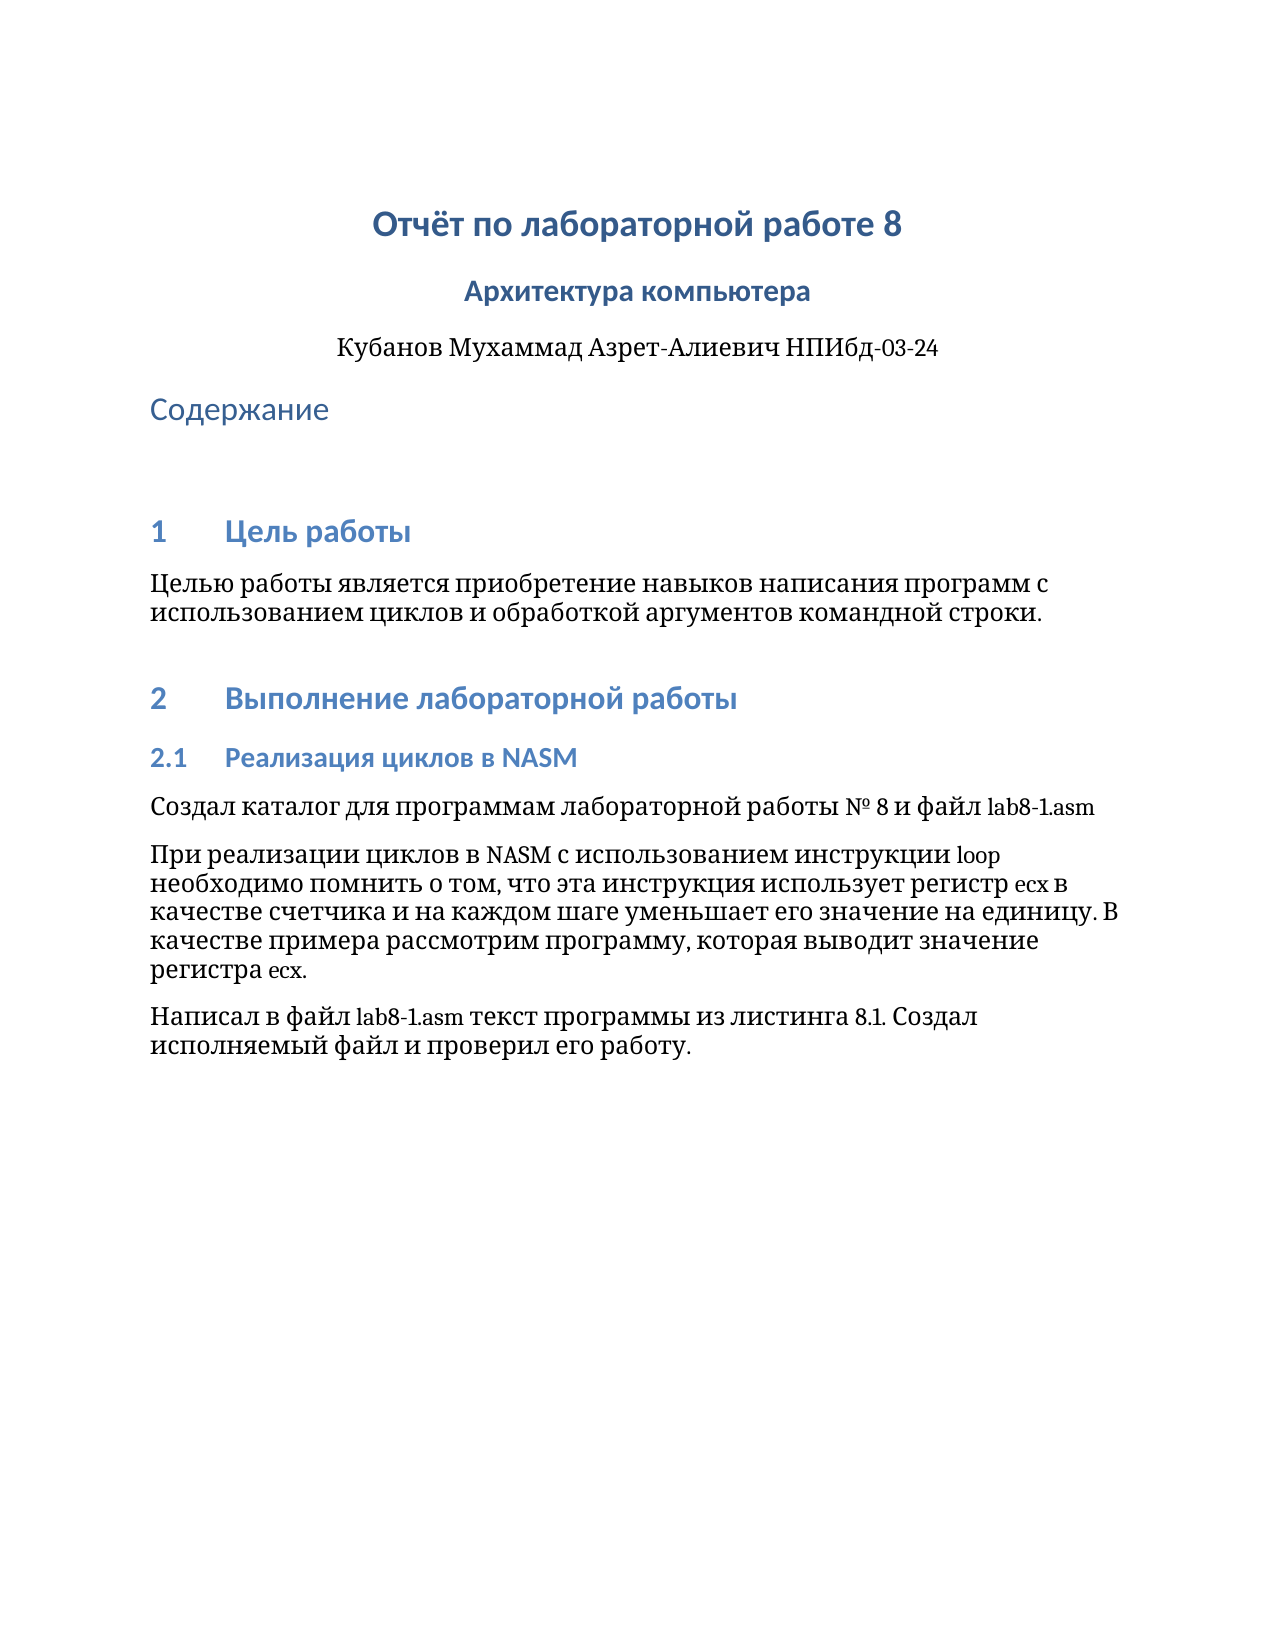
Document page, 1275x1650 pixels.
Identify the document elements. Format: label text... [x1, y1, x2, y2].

subtitle 1 Цель работы [150, 510, 1125, 551]
text Целью работы является приобретение навыков написания программ с использованием циклов и обработкой аргументов командной строки. [150, 570, 1125, 627]
title Отчёт по лабораторной работе 8 [150, 200, 1125, 246]
subtitle 2.1 Реализация циклов в NASM [150, 739, 1125, 774]
text Создал каталог для программам лабораторной работы № 8 и файл lab8-1.asm [150, 793, 1125, 822]
subtitle Архитектура компьютера [150, 271, 1125, 309]
text Кубанов Мухаммад Азрет-Алиевич НПИбд-03-24 [150, 334, 1125, 363]
subtitle 2 Выполнение лабораторной работы [150, 677, 1125, 718]
text Написал в файл lab8-1.asm текст программы из листинга 8.1. Создал исполняемый файл и проверил его работу. [150, 1003, 1125, 1061]
text При реализации циклов в NASM с использованием инструкции loop необходимо помнить о том, что эта инструкция использует регистр ecx в качестве счетчика и на каждом шаге уменьшает его значение на единицу. В качестве примера рассмотрим программу, которая выводит значение регистра ecx. [150, 841, 1125, 984]
